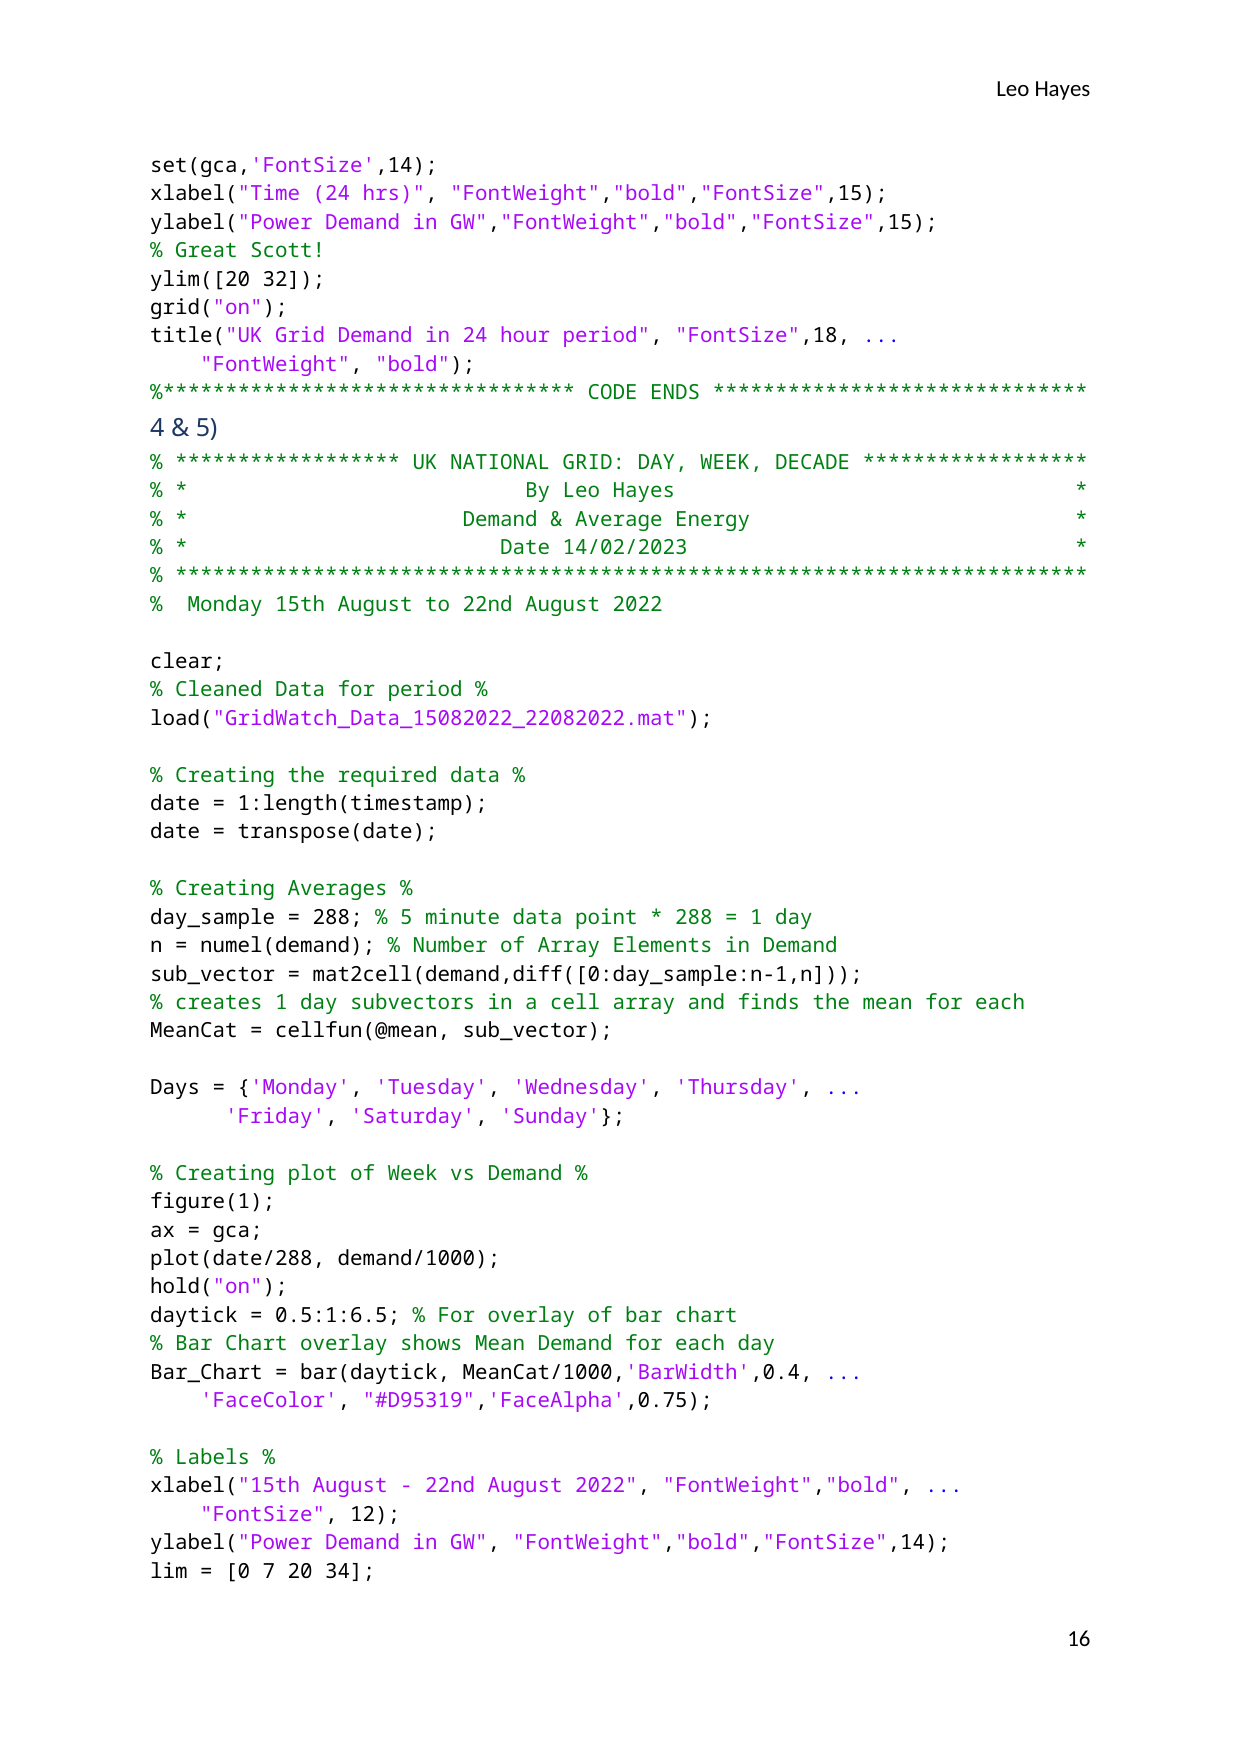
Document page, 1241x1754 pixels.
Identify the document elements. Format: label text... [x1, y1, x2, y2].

text % creates 1 day subvectors in a cell array and finds the mean for each [150, 987, 1090, 1016]
text "FontSize", 12); [150, 1499, 1090, 1527]
text 'FaceColor', "#D95319",'FaceAlpha',0.75); [150, 1385, 1090, 1414]
text grid("on"); [150, 292, 1090, 321]
text set(gca,'FontSize',14); [150, 150, 1090, 178]
text ylim([20 32]); [150, 264, 1090, 292]
text 'Friday', 'Saturday', 'Sunday'}; [150, 1101, 1090, 1129]
text title("UK Grid Demand in 24 hour period", "FontSize",18, ... [150, 321, 1090, 349]
text date = transpose(date); [150, 817, 1090, 845]
text ylabel("Power Demand in GW", "FontWeight","bold","FontSize",14); [150, 1527, 1090, 1556]
text Bar_Chart = bar(daytick, MeanCat/1000,'BarWidth',0.4, ... [150, 1357, 1090, 1385]
text date = 1:length(timestamp); [150, 788, 1090, 817]
text xlabel("15th August - 22nd August 2022", "FontWeight","bold", ... [150, 1471, 1090, 1499]
text plot(date/288, demand/1000); [150, 1243, 1090, 1272]
text "FontWeight", "bold"); [150, 349, 1090, 377]
text lim = [0 7 20 34]; [150, 1556, 1090, 1584]
text %********************************* CODE ENDS ****************************** [150, 377, 1090, 406]
text MeanCat = cellfun(@mean, sub_vector); [150, 1016, 1090, 1044]
text % ************************************************************************* [150, 561, 1090, 589]
text day_sample = 288; % 5 minute data point * 288 = 1 day [150, 902, 1090, 930]
text % Bar Chart overlay shows Mean Demand for each day [150, 1328, 1090, 1357]
text ylabel("Power Demand in GW","FontWeight","bold","FontSize",15); [150, 207, 1090, 235]
text daytick = 0.5:1:6.5; % For overlay of bar chart [150, 1300, 1090, 1328]
text n = numel(demand); % Number of Array Elements in Demand [150, 930, 1090, 959]
text % Cleaned Data for period % [150, 674, 1090, 703]
text % * By Leo Hayes * [150, 475, 1090, 504]
text figure(1); [150, 1186, 1090, 1215]
text % Monday 15th August to 22nd August 2022 [150, 589, 1090, 617]
text % * Date 14/02/2023 * [150, 532, 1090, 561]
subtitle 4 & 5) [150, 410, 1090, 444]
text % Creating the required data % [150, 760, 1090, 788]
text Days = {'Monday', 'Tuesday', 'Wednesday', 'Thursday', ... [150, 1072, 1090, 1101]
text % Creating plot of Week vs Demand % [150, 1158, 1090, 1186]
text xlabel("Time (24 hrs)", "FontWeight","bold","FontSize",15); [150, 178, 1090, 207]
text load("GridWatch_Data_15082022_22082022.mat"); [150, 703, 1090, 731]
text % Labels % [150, 1442, 1090, 1471]
text clear; [150, 646, 1090, 674]
text % Great Scott! [150, 235, 1090, 264]
text hold("on"); [150, 1272, 1090, 1300]
text % Creating Averages % [150, 873, 1090, 902]
text % * Demand & Average Energy * [150, 504, 1090, 532]
text sub_vector = mat2cell(demand,diff([0:day_sample:n-1,n])); [150, 959, 1090, 987]
text % ****************** UK NATIONAL GRID: DAY, WEEK, DECADE ****************** [150, 447, 1090, 475]
text ax = gca; [150, 1215, 1090, 1243]
